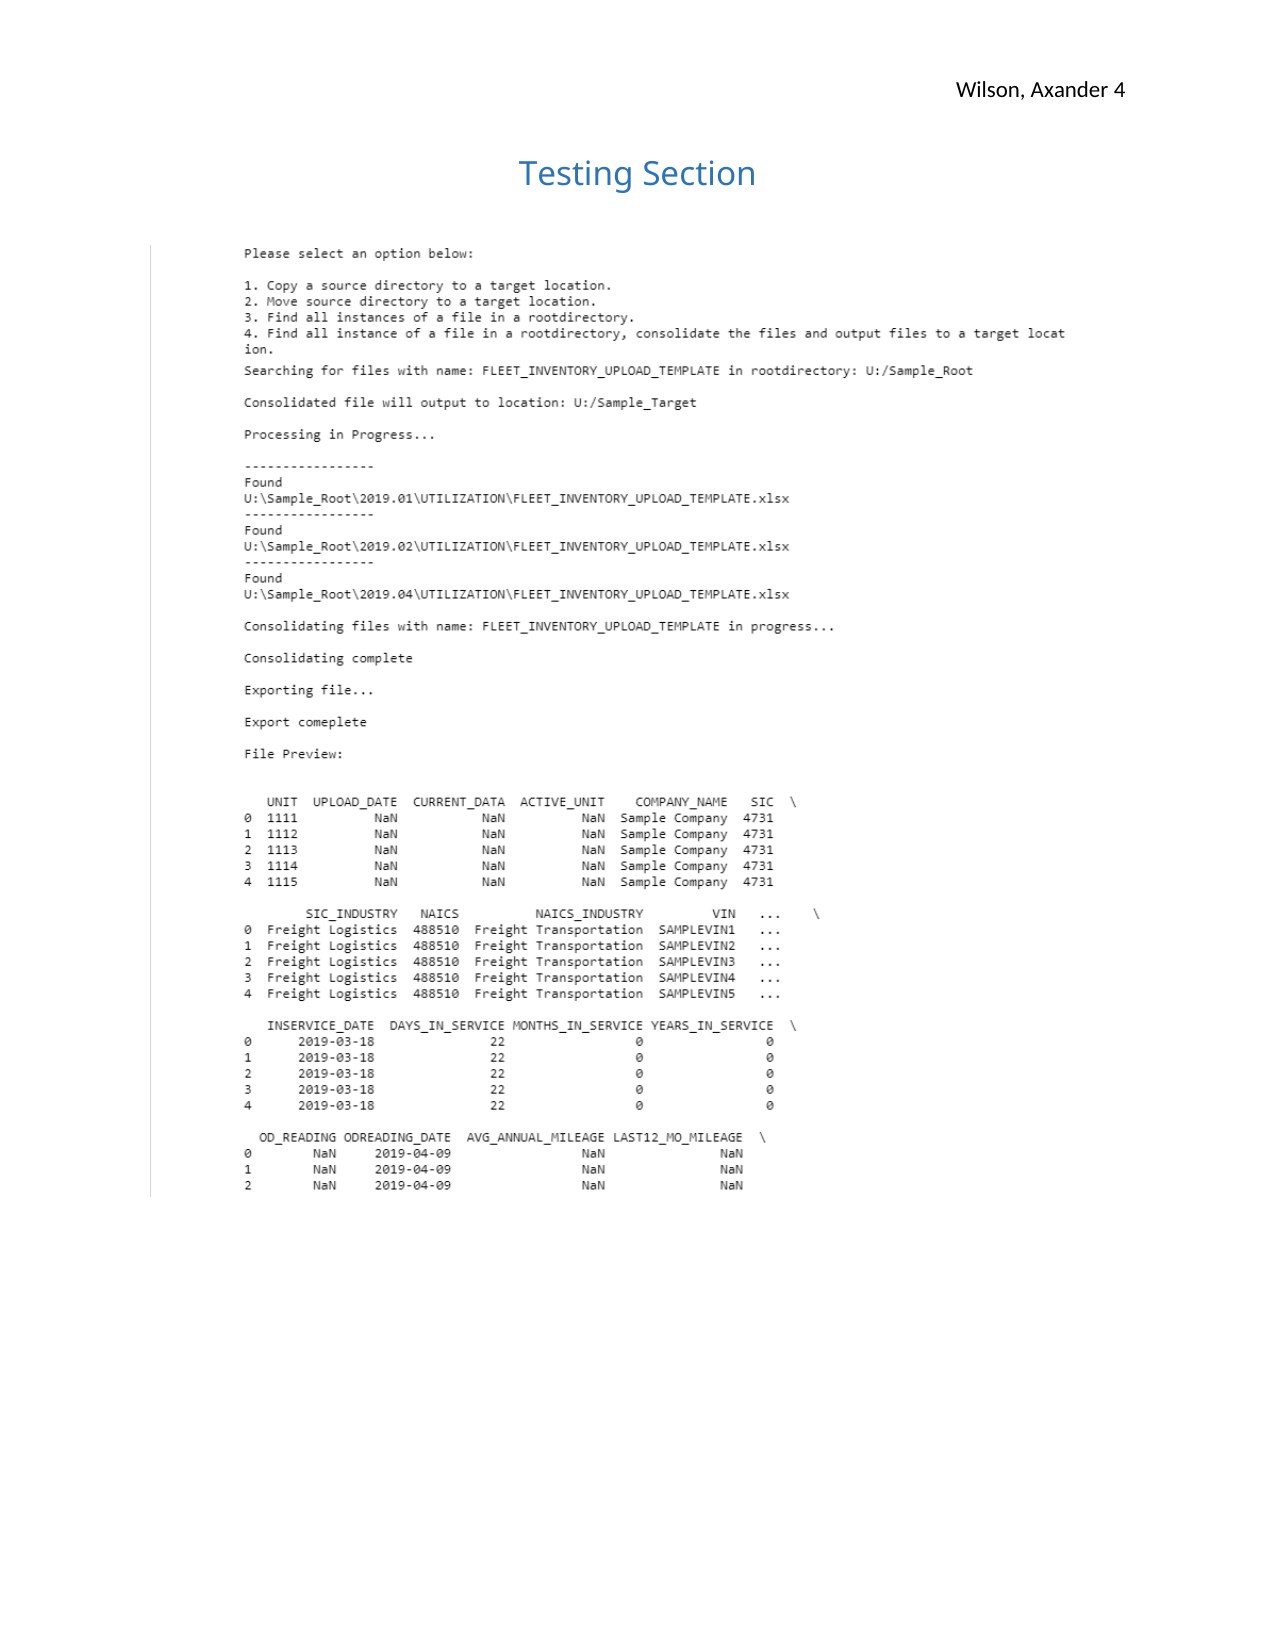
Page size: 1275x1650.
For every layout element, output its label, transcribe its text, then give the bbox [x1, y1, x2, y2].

picture [150, 245, 1125, 1197]
subtitle Testing Section [150, 150, 1125, 195]
